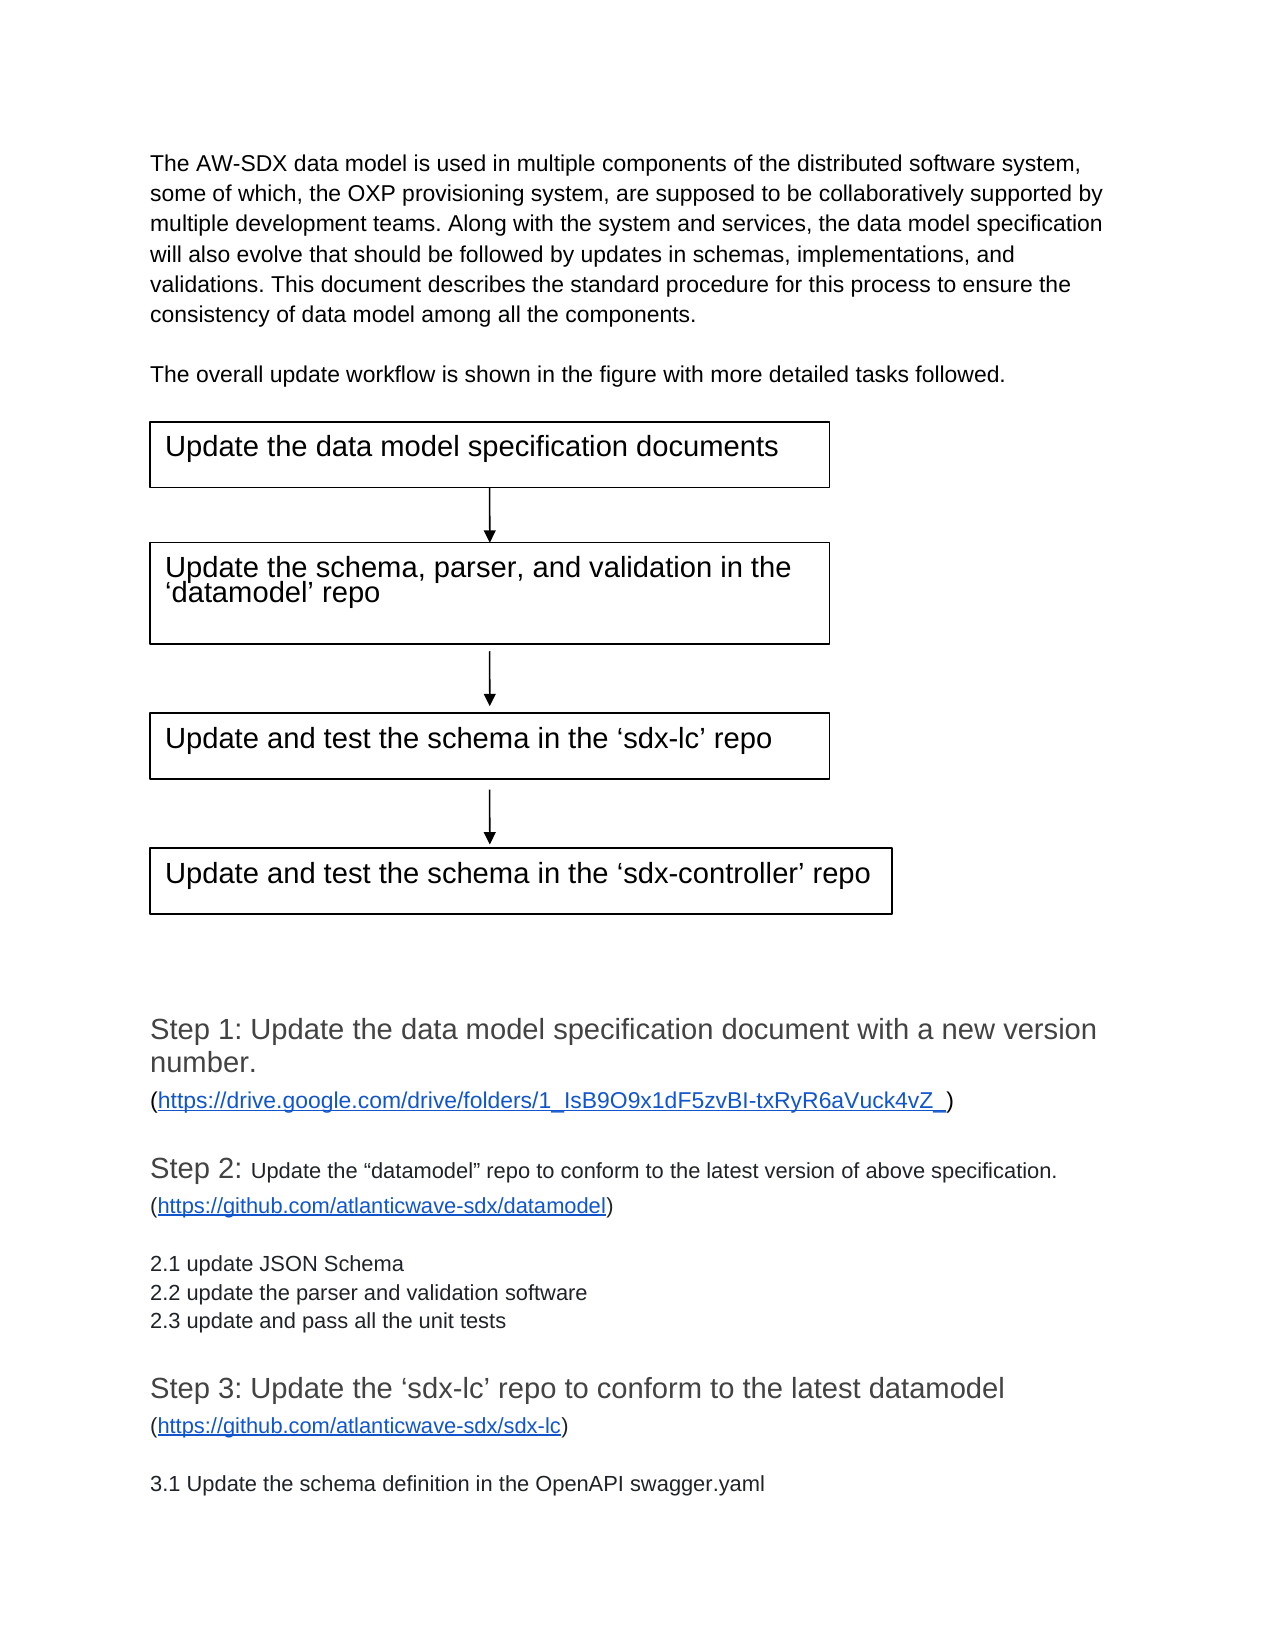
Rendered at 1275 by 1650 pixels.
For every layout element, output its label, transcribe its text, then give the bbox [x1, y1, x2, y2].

text The AW-SDX data model is used in multiple components of the distributed software system, some of which, the OXP provisioning system, are supposed to be collaboratively supported by multiple development teams. Along with the system and services, the data model specification will also evolve that should be followed by updates in schemas, implementations, and validations. This document describes the standard procedure for this process to ensure the consistency of data model among all the components. [150, 150, 1125, 327]
text The overall update workflow is shown in the figure with more detailed tasks followed. [150, 361, 1125, 388]
text (https://github.com/atlanticwave-sdx/datamodel) [150, 1193, 1125, 1218]
subtitle Step 3: Update the ‘sdx-lc’ repo to conform to the latest datamodel [150, 1371, 1125, 1404]
subtitle Step 2: Update the “datamodel” repo to conform to the latest version of above specification. [150, 1151, 1125, 1184]
text 2.2 update the parser and validation software [150, 1279, 1125, 1305]
text 2.1 update JSON Schema [150, 1251, 1125, 1276]
text (https://github.com/atlanticwave-sdx/sdx-lc) [150, 1413, 1125, 1438]
text 2.3 update and pass all the unit tests [150, 1308, 1125, 1334]
text (https://drive.google.com/drive/folders/1_IsB9O9x1dF5zvBI-txRyR6aVuck4vZ_) [150, 1087, 1125, 1113]
subtitle Step 1: Update the data model specification document with a new version number. [150, 1012, 1125, 1079]
text 3.1 Update the schema definition in the OpenAPI swagger.yaml [150, 1471, 1125, 1496]
